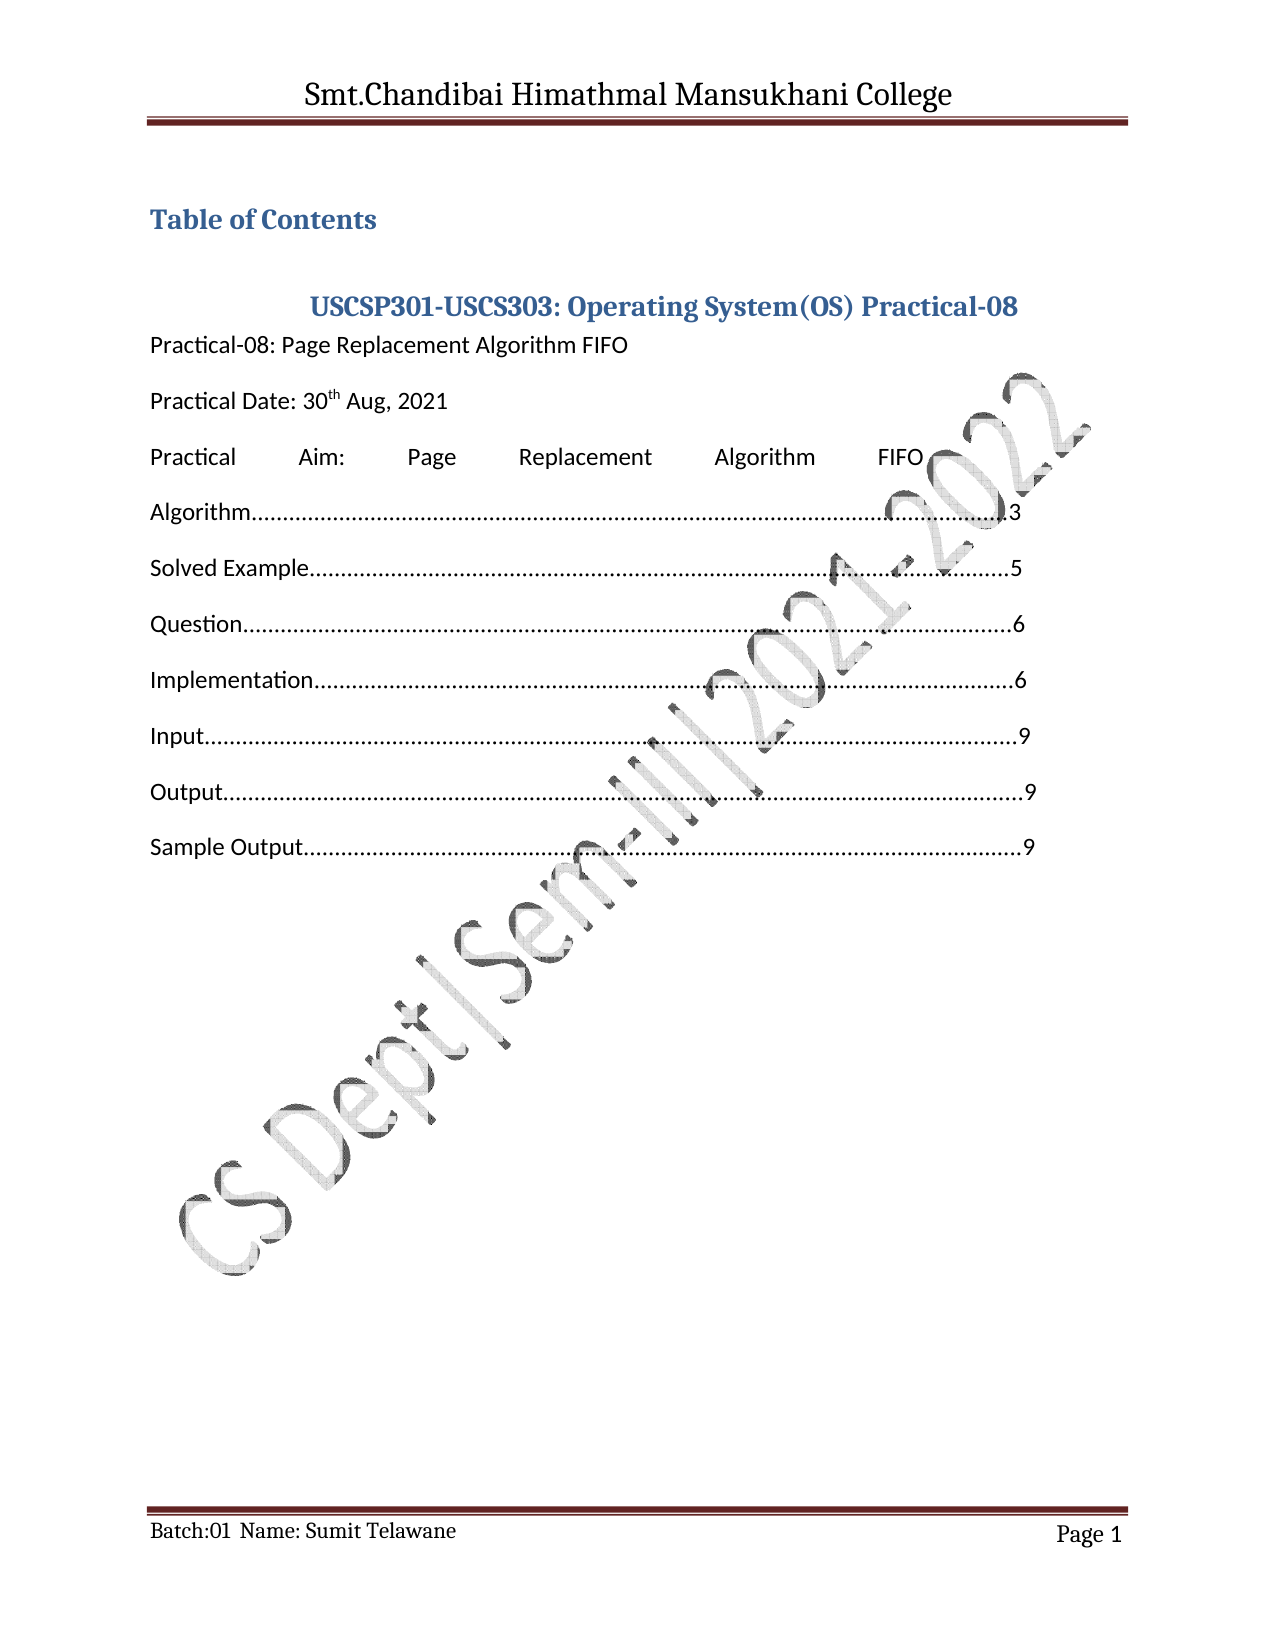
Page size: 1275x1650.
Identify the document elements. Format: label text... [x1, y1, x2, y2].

picture [178, 372, 1091, 1276]
text Practical-08: Page Replacement Algorithm FIFO Practical Date: 30th Aug, 2021 [150, 329, 631, 416]
picture [180, 678, 186, 686]
text USCSP301-USCS303: Operating System(OS) Practical-08 [290, 291, 1037, 324]
subtitle Table of Contents [150, 203, 1148, 237]
